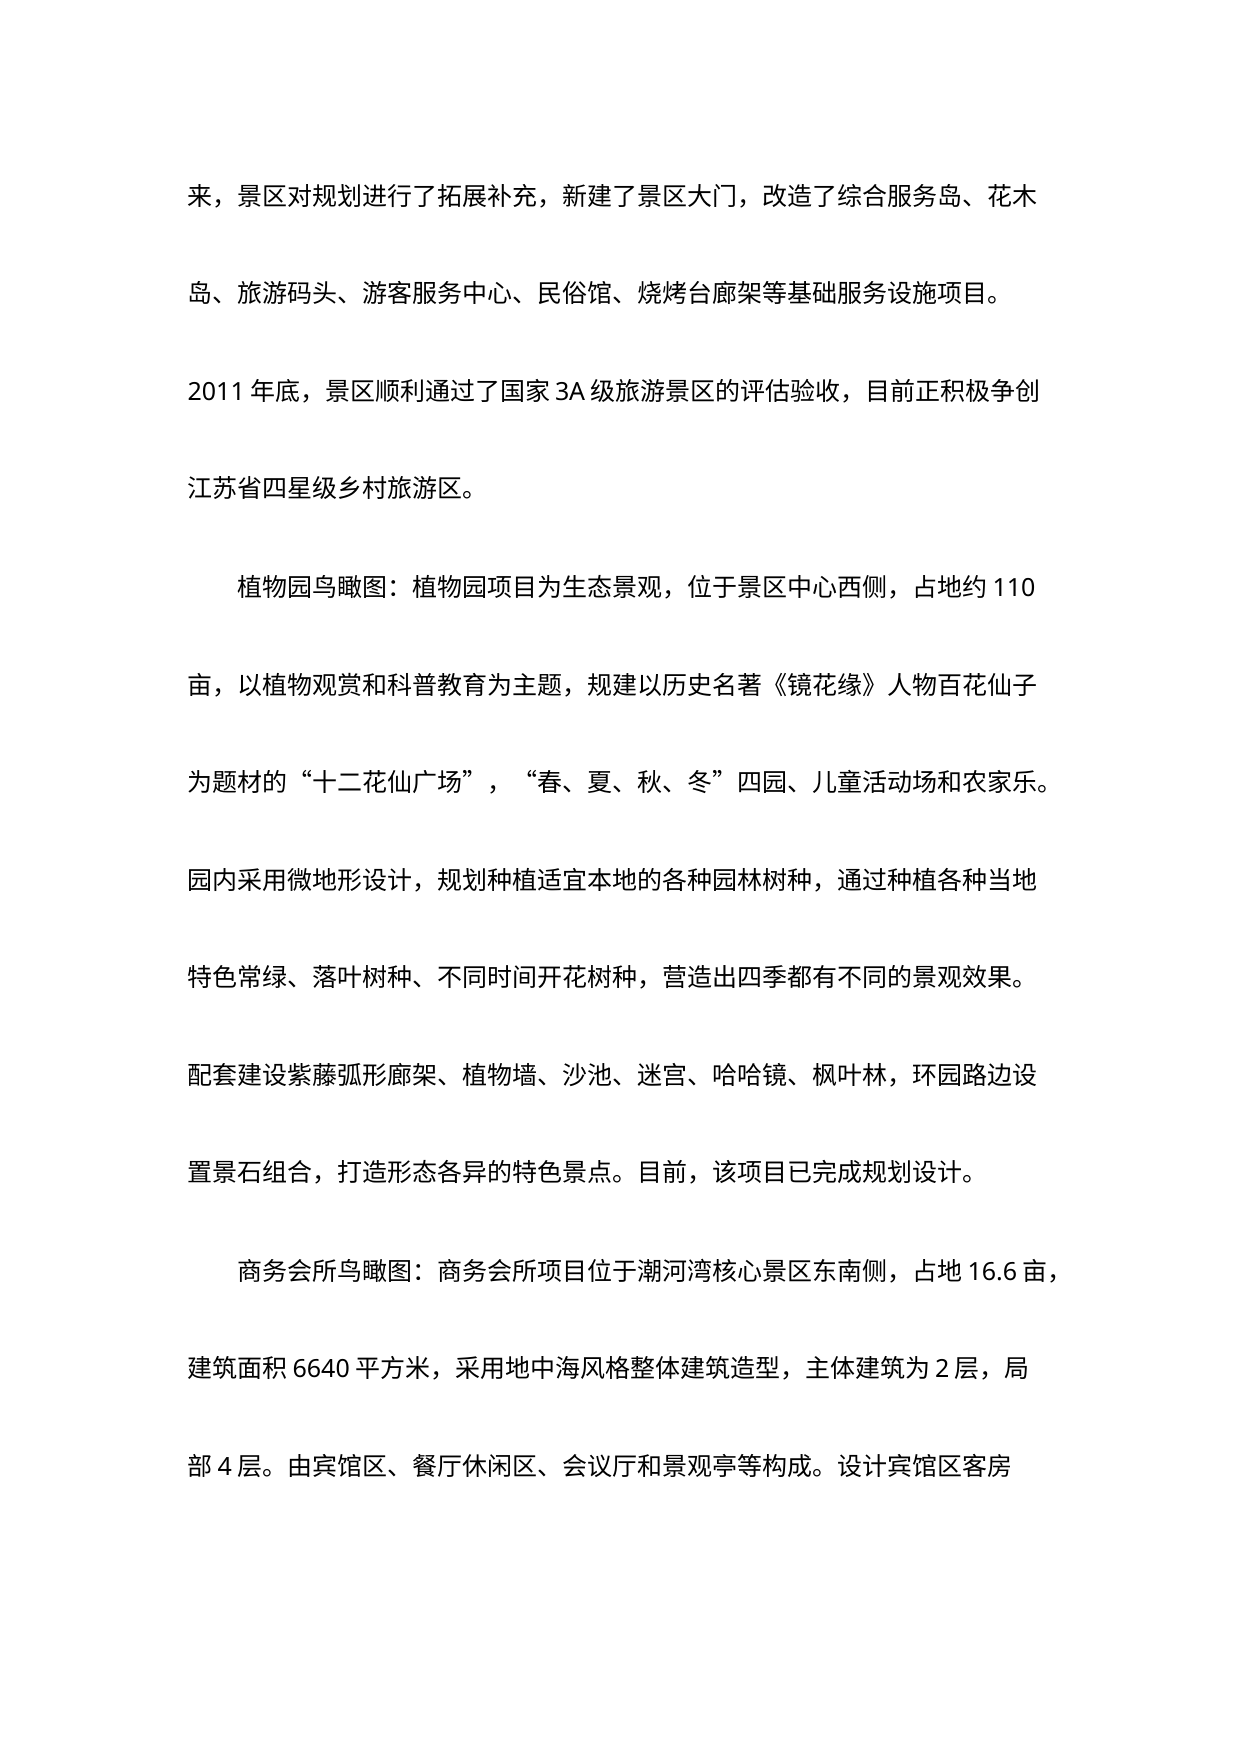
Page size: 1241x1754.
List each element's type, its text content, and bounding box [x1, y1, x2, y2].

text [187, 162, 1053, 519]
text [187, 1237, 1053, 1497]
text 植物园鸟瞰图：植物园项目为生态景观，位于景区中心西侧，占地约110亩，以植物观赏和科普教育为主题，规建以历史名著《镜花缘》人物百花仙子为题材的“十二花仙广场”，“春、夏、秋、冬”四园、儿童活动场和农家乐。园内采用微地形设计，规划种植适宜本地的各种园林树种，通过种植各种当地特色常绿、落叶树种、不同时间开花树种，营造出四季都有不同的景观效果。配套建设紫藤弧形廊架、植物墙、沙池、迷宫、哈哈镜、枫叶林，环园路边设置景石组合，打造形态各异的特色景点。目前，该项目已完成规划设计。 [187, 553, 1053, 1203]
